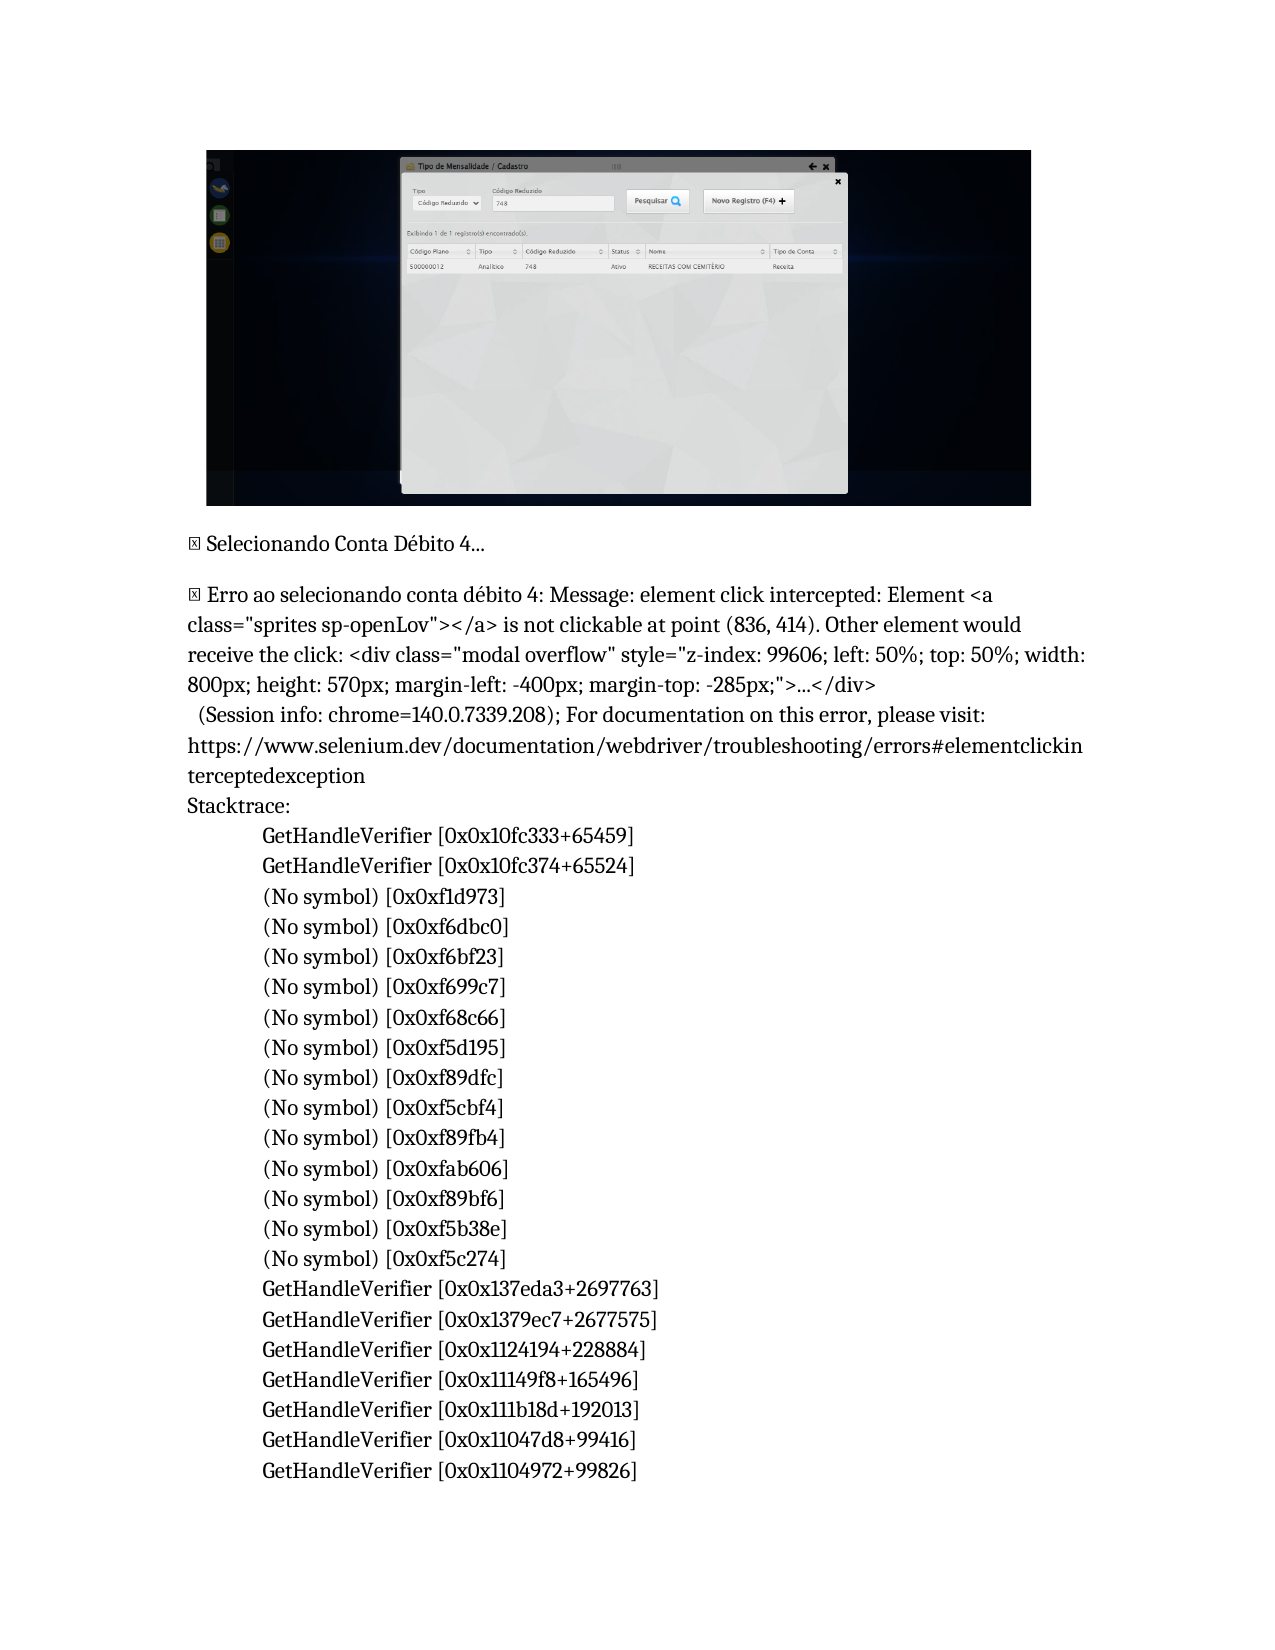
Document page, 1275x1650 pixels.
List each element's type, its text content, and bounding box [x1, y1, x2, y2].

picture [206, 150, 1032, 506]
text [187, 581, 1087, 1484]
text 🔄 Selecionando Conta Débito 4... [187, 530, 1087, 557]
